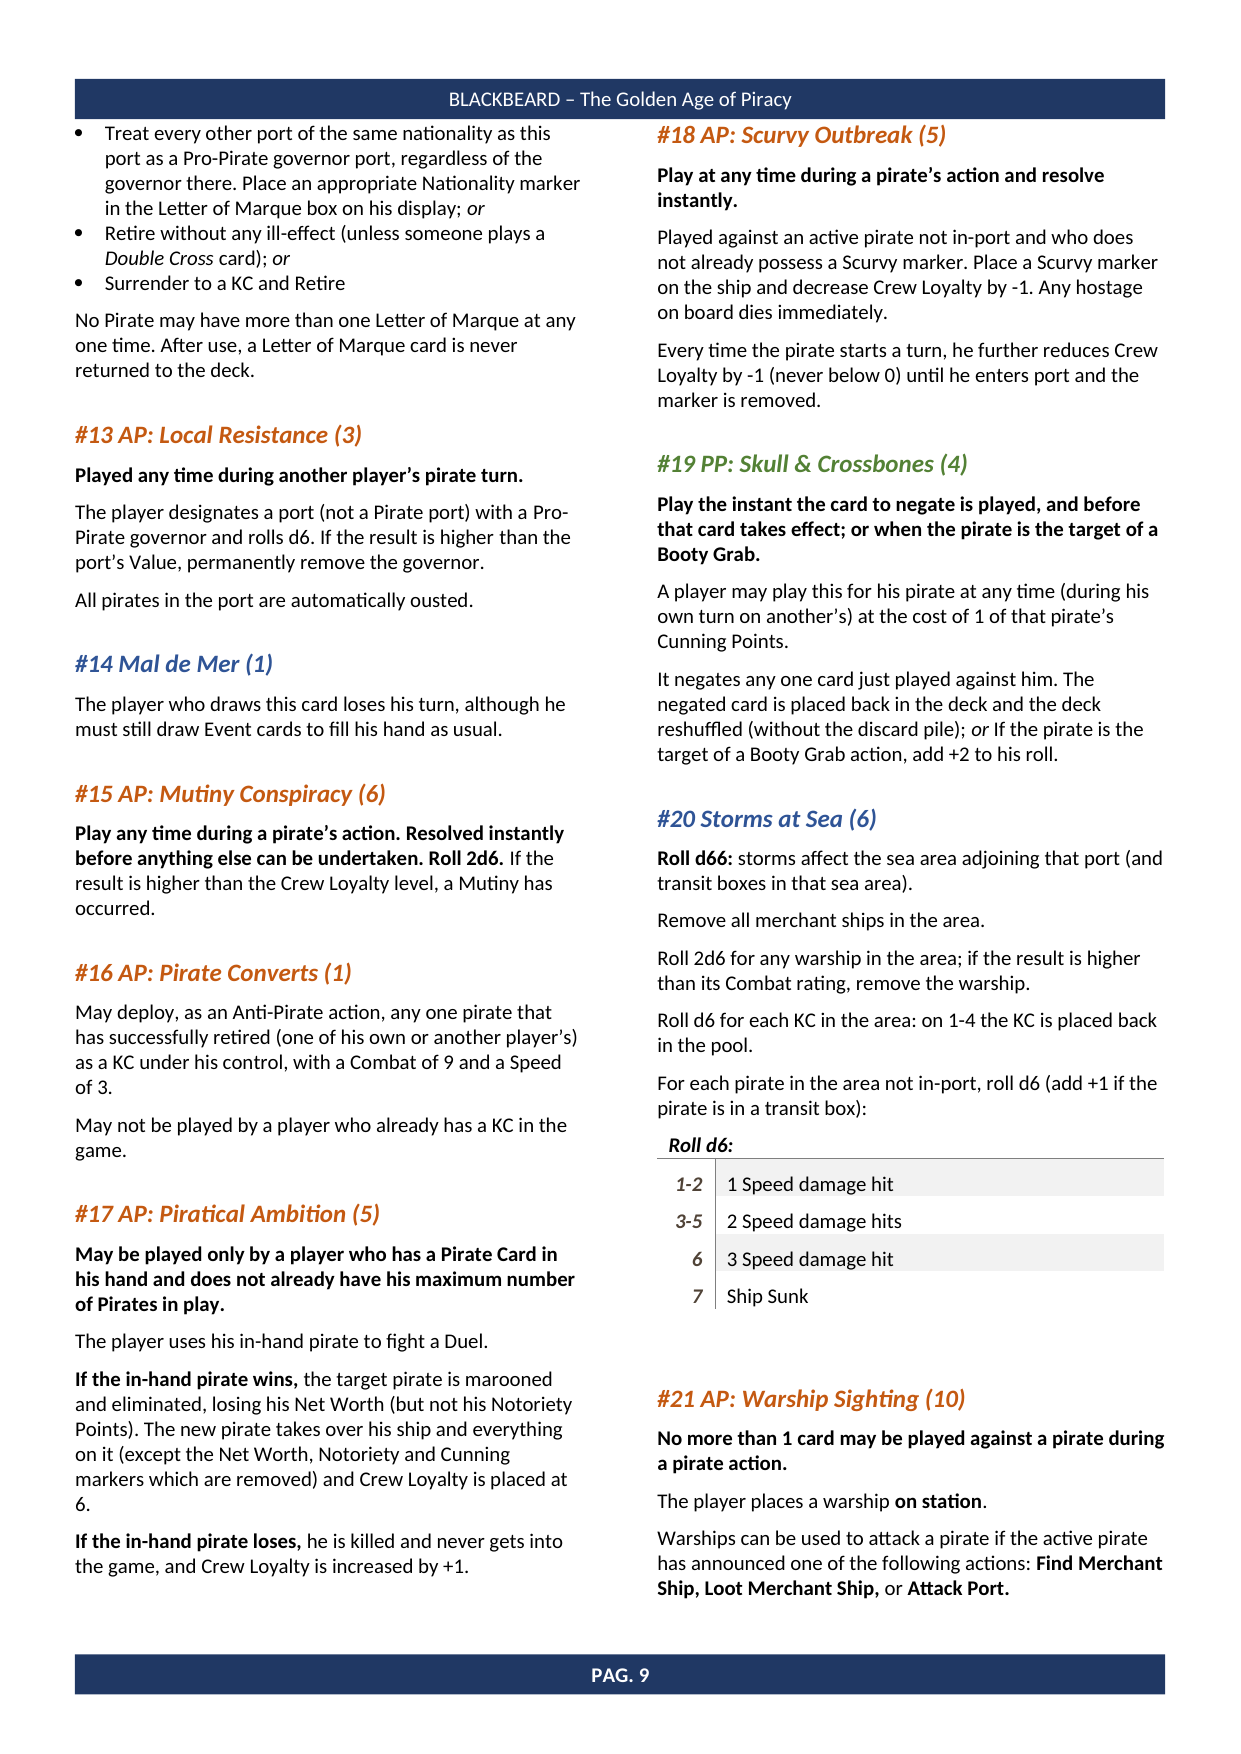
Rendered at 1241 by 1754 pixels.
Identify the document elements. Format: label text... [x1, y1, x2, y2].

text The player uses his in-hand pirate to fight a Duel. [75, 1329, 583, 1354]
text Roll 2d6 for any warship in the area; if the result is higher than its Combat rating, remove the warship. [657, 945, 1165, 995]
table_cell 6 [657, 1234, 715, 1271]
subtitle #20 Storms at Sea (6) [657, 804, 1165, 833]
list Retire without any ill-effect (unless someone plays a Double Cross card); or [75, 220, 583, 270]
table_cell 3-5 [657, 1196, 715, 1234]
text May be played only by a player who has a Pirate Card in his hand and does not already have his maximum number of Pirates in play. [75, 1241, 583, 1316]
text A player may play this for his pirate at any time (during his own turn on another’s) at the cost of 1 of that pirate’s Cunning Points. [657, 579, 1165, 654]
text The player who draws this card loses his turn, although he must still draw Event cards to fill his hand as usual. [75, 691, 583, 741]
text Roll d66: storms affect the sea area adjoining that port (and transit boxes in that sea area). [657, 845, 1165, 895]
table_cell 7 [657, 1271, 715, 1309]
text Play any time during a pirate’s action. Resolved instantly before anything else can be undertaken. Roll 2d6. If the result is higher than the Crew Loyalty level, a Mutiny has occurred. [75, 820, 583, 920]
subtitle #19 PP: Skull & Crossbones (4) [657, 449, 1165, 479]
table_header Roll d6: [657, 1120, 1164, 1158]
text Played against an active pirate not in-port and who does not already possess a Scurvy marker. Place a Scurvy marker on the ship and decrease Crew Loyalty by -1. Any hostage on board dies immediately. [657, 224, 1165, 324]
text No Pirate may have more than one Letter of Marque at any one time. After use, a Letter of Marque card is never returned to the deck. [75, 308, 583, 383]
table_cell 3 Speed damage hit [716, 1234, 1164, 1271]
table_cell 2 Speed damage hits [716, 1196, 1164, 1234]
text The player designates a port (not a Pirate port) with a Pro-Pirate governor and rolls d6. If the result is higher than the port’s Value, permanently remove the governor. [75, 499, 583, 574]
text Warships can be used to attack a pirate if the active pirate has announced one of the following actions: Find Merchant Ship, Loot Merchant Ship, or Attack Port. [657, 1526, 1165, 1601]
text Play the instant the card to negate is played, and before that card takes effect; or when the pirate is the target of a Booty Grab. [657, 491, 1165, 566]
subtitle #16 AP: Pirate Converts (1) [75, 958, 583, 987]
text Played any time during another player’s pirate turn. [75, 462, 583, 487]
list Surrender to a KC and Retire [75, 270, 583, 295]
subtitle #13 AP: Local Resistance (3) [75, 420, 583, 449]
text No more than 1 card may be played against a pirate during a pirate action. [657, 1426, 1165, 1476]
text The player places a warship on station. [657, 1488, 1165, 1513]
subtitle #15 AP: Mutiny Conspiracy (6) [75, 779, 583, 808]
list Treat every other port of the same nationality as this port as a Pro-Pirate governor port, regardless of the governor there. Place an appropriate Nationality marker in the Letter of Marque box on his display; or [75, 120, 583, 220]
subtitle #14 Mal de Mer (1) [75, 649, 583, 679]
table_cell 1-2 [657, 1159, 715, 1196]
table_cell Ship Sunk [716, 1271, 1164, 1309]
text Every time the pirate starts a turn, he further reduces Crew Loyalty by -1 (never below 0) until he enters port and the marker is removed. [657, 337, 1165, 412]
subtitle #17 AP: Piratical Ambition (5) [75, 1199, 583, 1229]
text Roll d6 for each KC in the area: on 1-4 the KC is placed back in the pool. [657, 1008, 1165, 1058]
text If the in-hand pirate loses, he is killed and never gets into the game, and Crew Loyalty is increased by +1. [75, 1529, 583, 1579]
text For each pirate in the area not in-port, roll d6 (add +1 if the pirate is in a transit box): [657, 1070, 1165, 1120]
table_cell 1 Speed damage hit [716, 1159, 1164, 1196]
text If the in-hand pirate wins, the target pirate is marooned and eliminated, losing his Net Worth (but not his Notoriety Points). The new pirate takes over his ship and everything on it (except the Net Worth, Notoriety and Cunning markers which are removed) and Crew Loyalty is placed at 6. [75, 1366, 583, 1516]
text Play at any time during a pirate’s action and resolve instantly. [657, 162, 1165, 212]
text May not be played by a player who already has a KC in the game. [75, 1112, 583, 1162]
text May deploy, as an Anti-Pirate action, any one pirate that has successfully retired (one of his own or another player’s) as a KC under his control, with a Combat of 9 and a Speed of 3. [75, 999, 583, 1099]
text All pirates in the port are automatically ousted. [75, 587, 583, 612]
text It negates any one card just played against him. The negated card is placed back in the deck and the deck reshuffled (without the discard pile); or If the pirate is the target of a Booty Grab action, add +2 to his roll. [657, 666, 1165, 766]
subtitle #18 AP: Scurvy Outbreak (5) [657, 120, 1165, 149]
text Remove all merchant ships in the area. [657, 908, 1165, 933]
subtitle #21 AP: Warship Sighting (10) [657, 1384, 1165, 1413]
